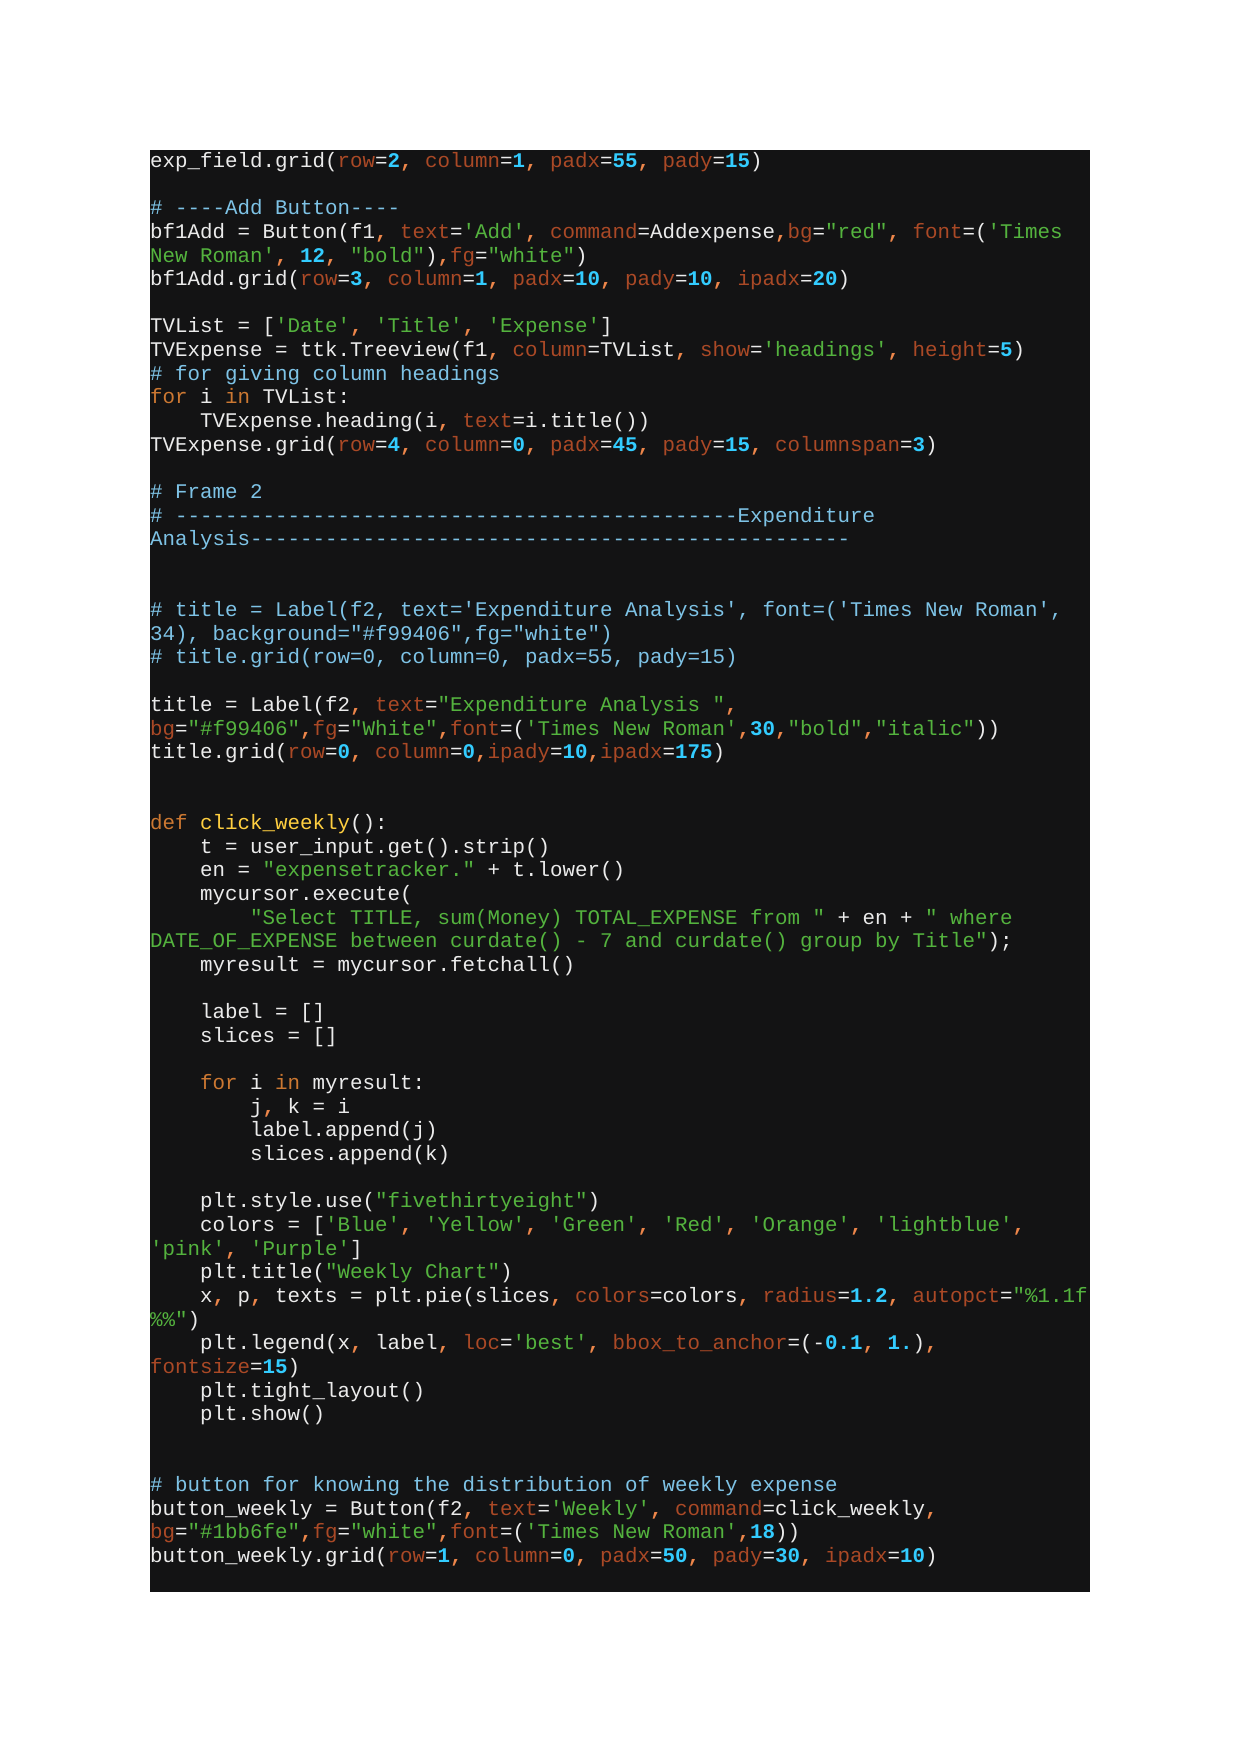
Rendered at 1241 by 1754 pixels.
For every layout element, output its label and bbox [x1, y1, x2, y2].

text [150, 150, 1090, 1592]
